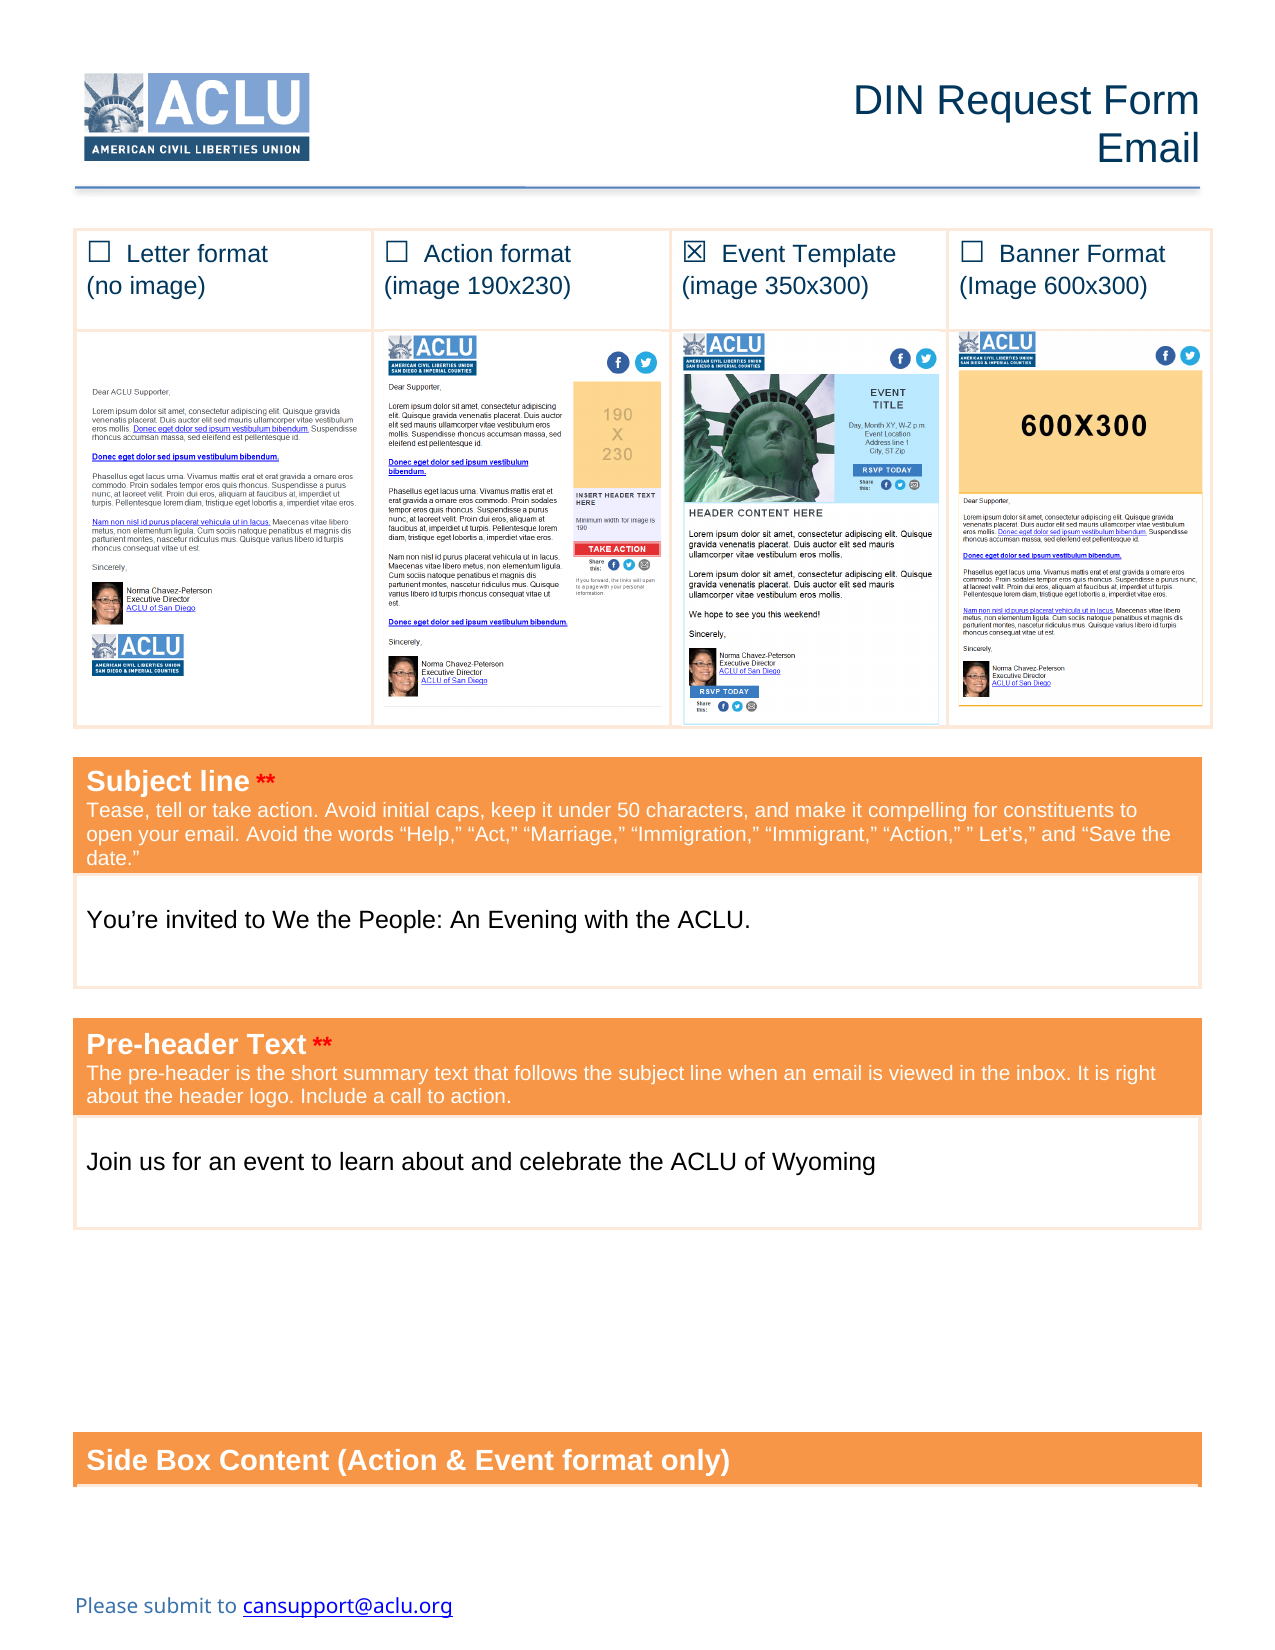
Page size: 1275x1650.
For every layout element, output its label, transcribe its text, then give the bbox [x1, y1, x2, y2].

table_cell Banner Format (Image 600x300) [949, 231, 1210, 329]
picture [958, 331, 1203, 707]
picture [681, 331, 940, 726]
table_header Subject line ** Tease, tell or take action. Avoid initial caps, keep it under 50 characters, and make it compelling for constituents to open your email. Avoid the words “Help,” “Act,” “Marriage,” “Immigration,” “Immigrant,” “Action,” ” Let’s,” and “Save the date.” [77, 760, 1198, 873]
table_cell Join us for an event to learn about and celebrate the ACLU of Wyoming [77, 1118, 1198, 1227]
table_cell [77, 332, 371, 725]
table_header Side Box Content (Action & Event format only) [77, 1435, 1198, 1484]
table_cell [940, 332, 946, 725]
table_cell [949, 332, 1210, 725]
table_cell Letter format (no image) [77, 231, 371, 329]
table_cell Action format (image 190x230) [374, 231, 669, 329]
picture [383, 331, 662, 707]
picture [84, 73, 310, 161]
picture [86, 377, 364, 680]
table_cell Event Template (image 350x300) [672, 231, 946, 329]
table_cell [672, 332, 681, 725]
table_cell You’re invited to We the People: An Evening with the ACLU. [77, 876, 1198, 986]
table_cell [374, 332, 669, 725]
table_header Pre-header Text ** The pre-header is the short summary text that follows the subject line when an email is viewed in the inbox. It is right about the header logo. Include a call to action. [77, 1021, 1198, 1115]
